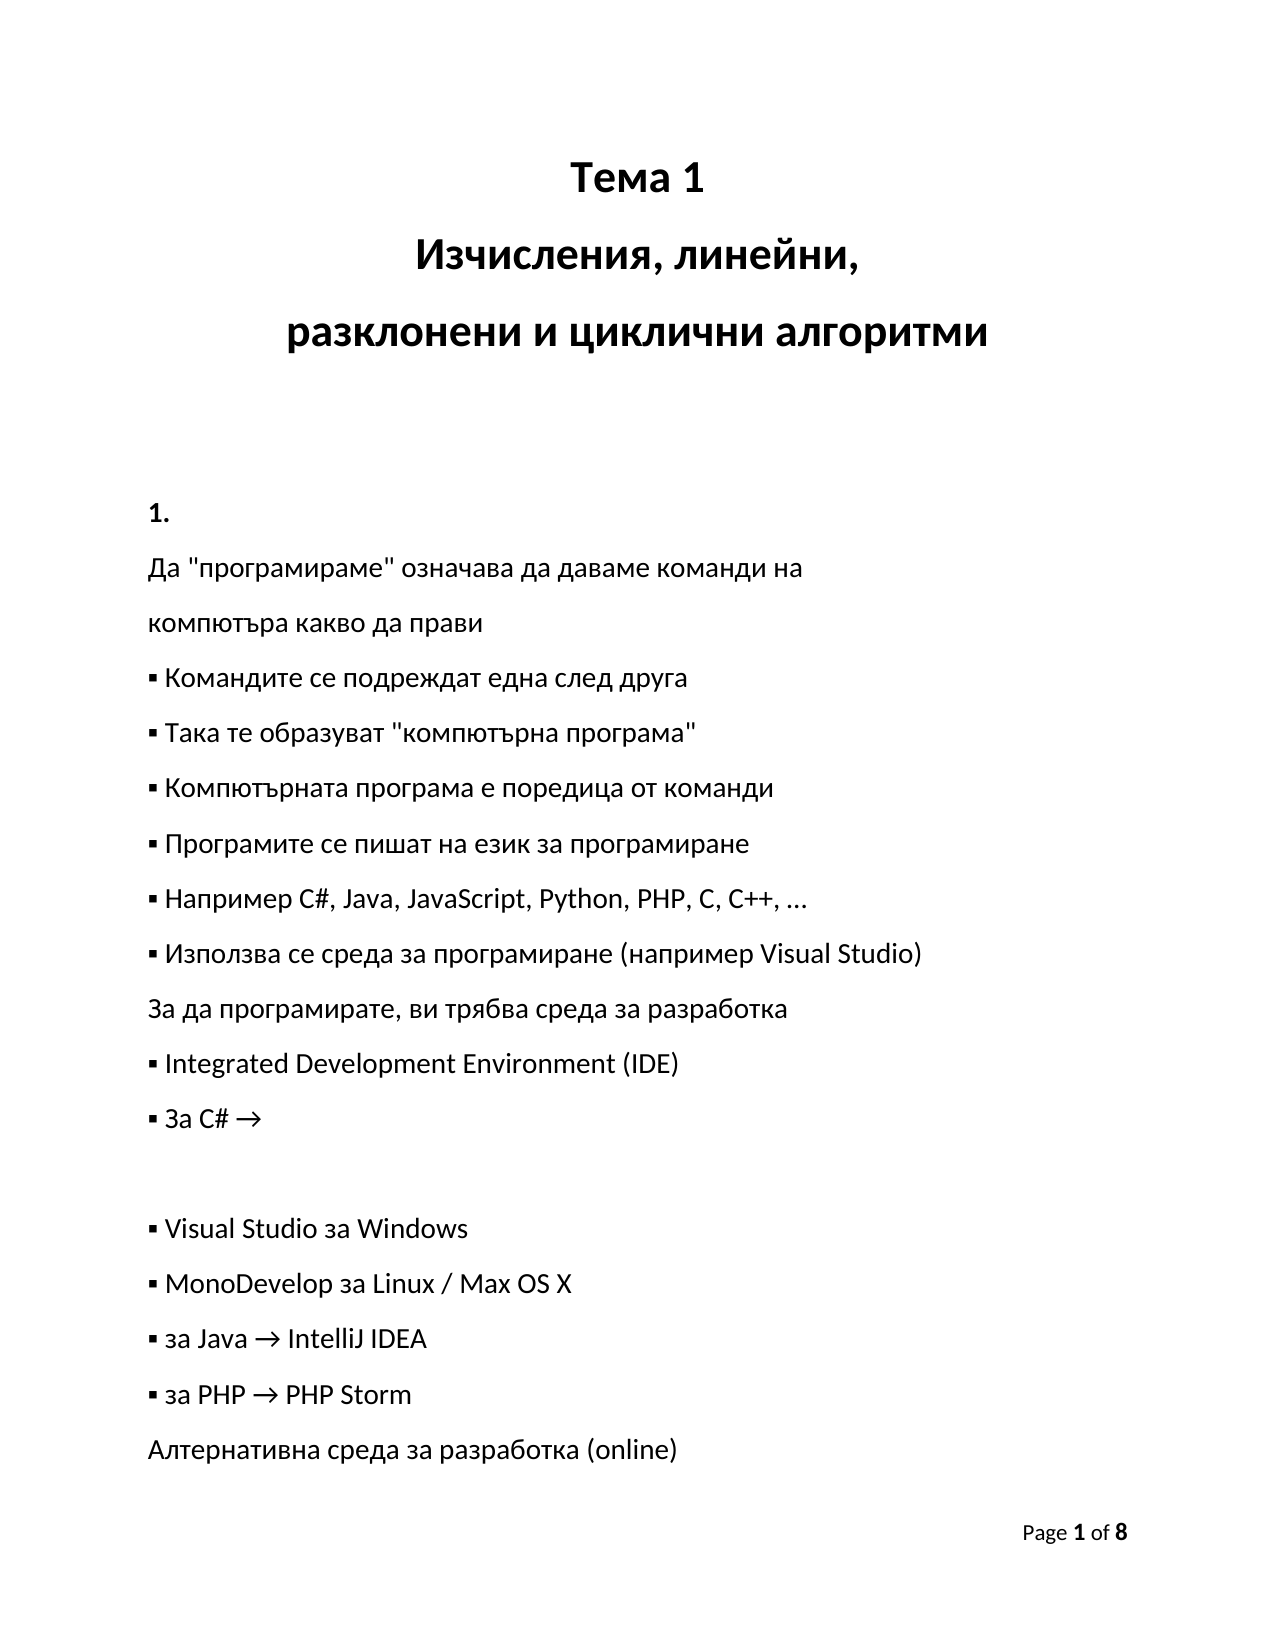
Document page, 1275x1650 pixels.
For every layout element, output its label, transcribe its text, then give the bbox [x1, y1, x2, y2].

text ▪ Visual Studio за Windows [148, 1210, 1127, 1246]
text компютъра какво да прави [148, 604, 1127, 640]
text ▪ Integrated Development Environment (IDE) [148, 1045, 1127, 1081]
text ▪ Програмите се пишат на език за програмиране [148, 825, 1127, 860]
text ▪ Използва се среда за програмиране (например Visual Studio) [148, 935, 1127, 971]
text разклонени и циклични алгоритми [148, 302, 1127, 357]
text ▪ MonoDevelop за Linux / Max OS X [148, 1266, 1127, 1301]
text ▪ Например C#, Java, JavaScript, Python, PHP, C, C++, … [148, 880, 1127, 915]
text Тема 1 [148, 148, 1127, 203]
text За да програмирате, ви трябва среда за разработка [148, 990, 1127, 1026]
text ▪ за PHP → PHP Storm [148, 1376, 1127, 1411]
text Изчисления, линейни, [148, 224, 1127, 281]
text ▪ за Java → IntelliJ IDEA [148, 1321, 1127, 1356]
text 1. [148, 494, 1127, 530]
text ▪ За C# → [148, 1100, 1127, 1136]
text Алтернативна среда за разработка (online) [148, 1431, 1127, 1466]
text ▪ Командите се подреждат една след друга [148, 659, 1127, 695]
text ▪ Така те образуват "компютърна програма" [148, 714, 1127, 750]
text Да "програмираме" означава да даваме команди на [148, 549, 1127, 585]
text ▪ Компютърната програма е поредица от команди [148, 769, 1127, 805]
